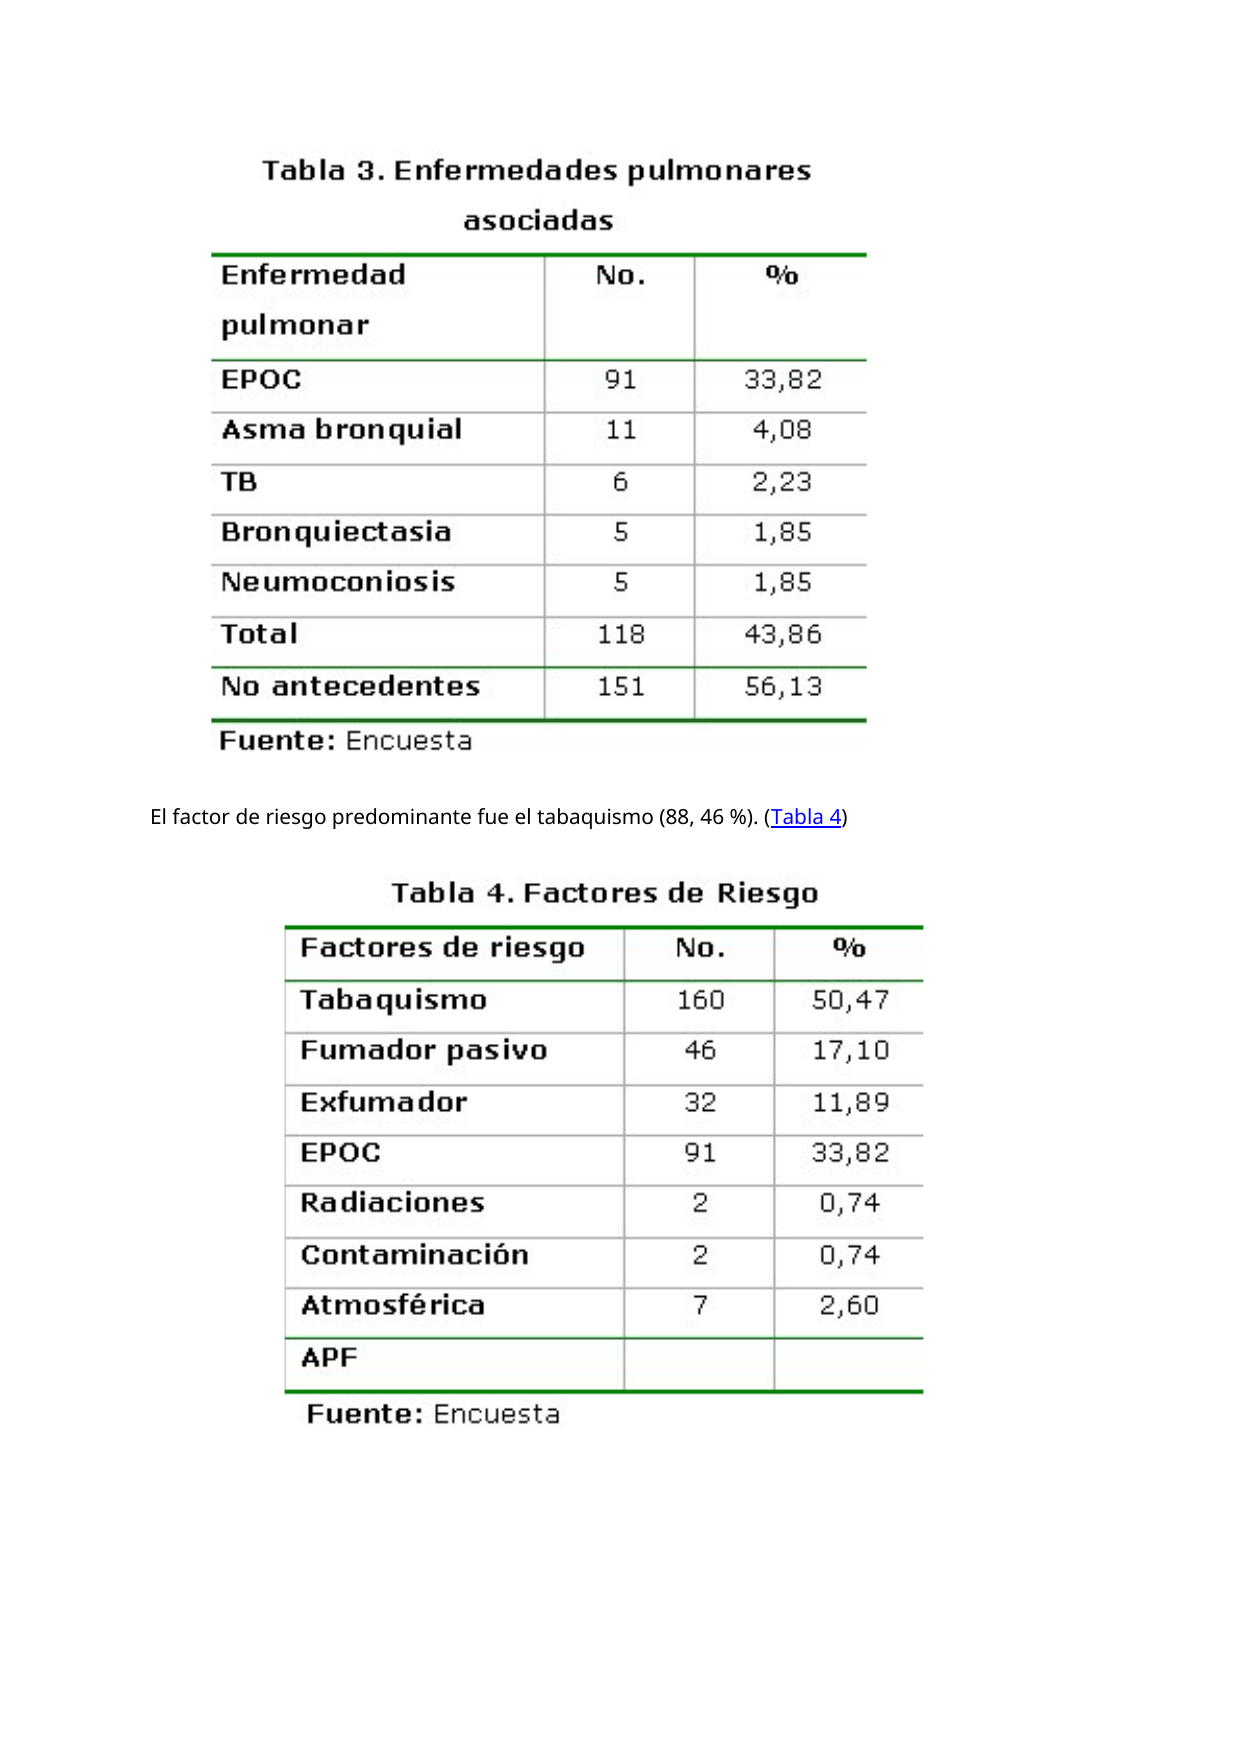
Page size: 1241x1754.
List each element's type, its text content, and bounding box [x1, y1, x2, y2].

text El factor de riesgo predominante fue el tabaquismo (88, 46 %). (Tabla 4) [150, 802, 1090, 830]
picture [211, 150, 867, 767]
picture [284, 859, 924, 1432]
